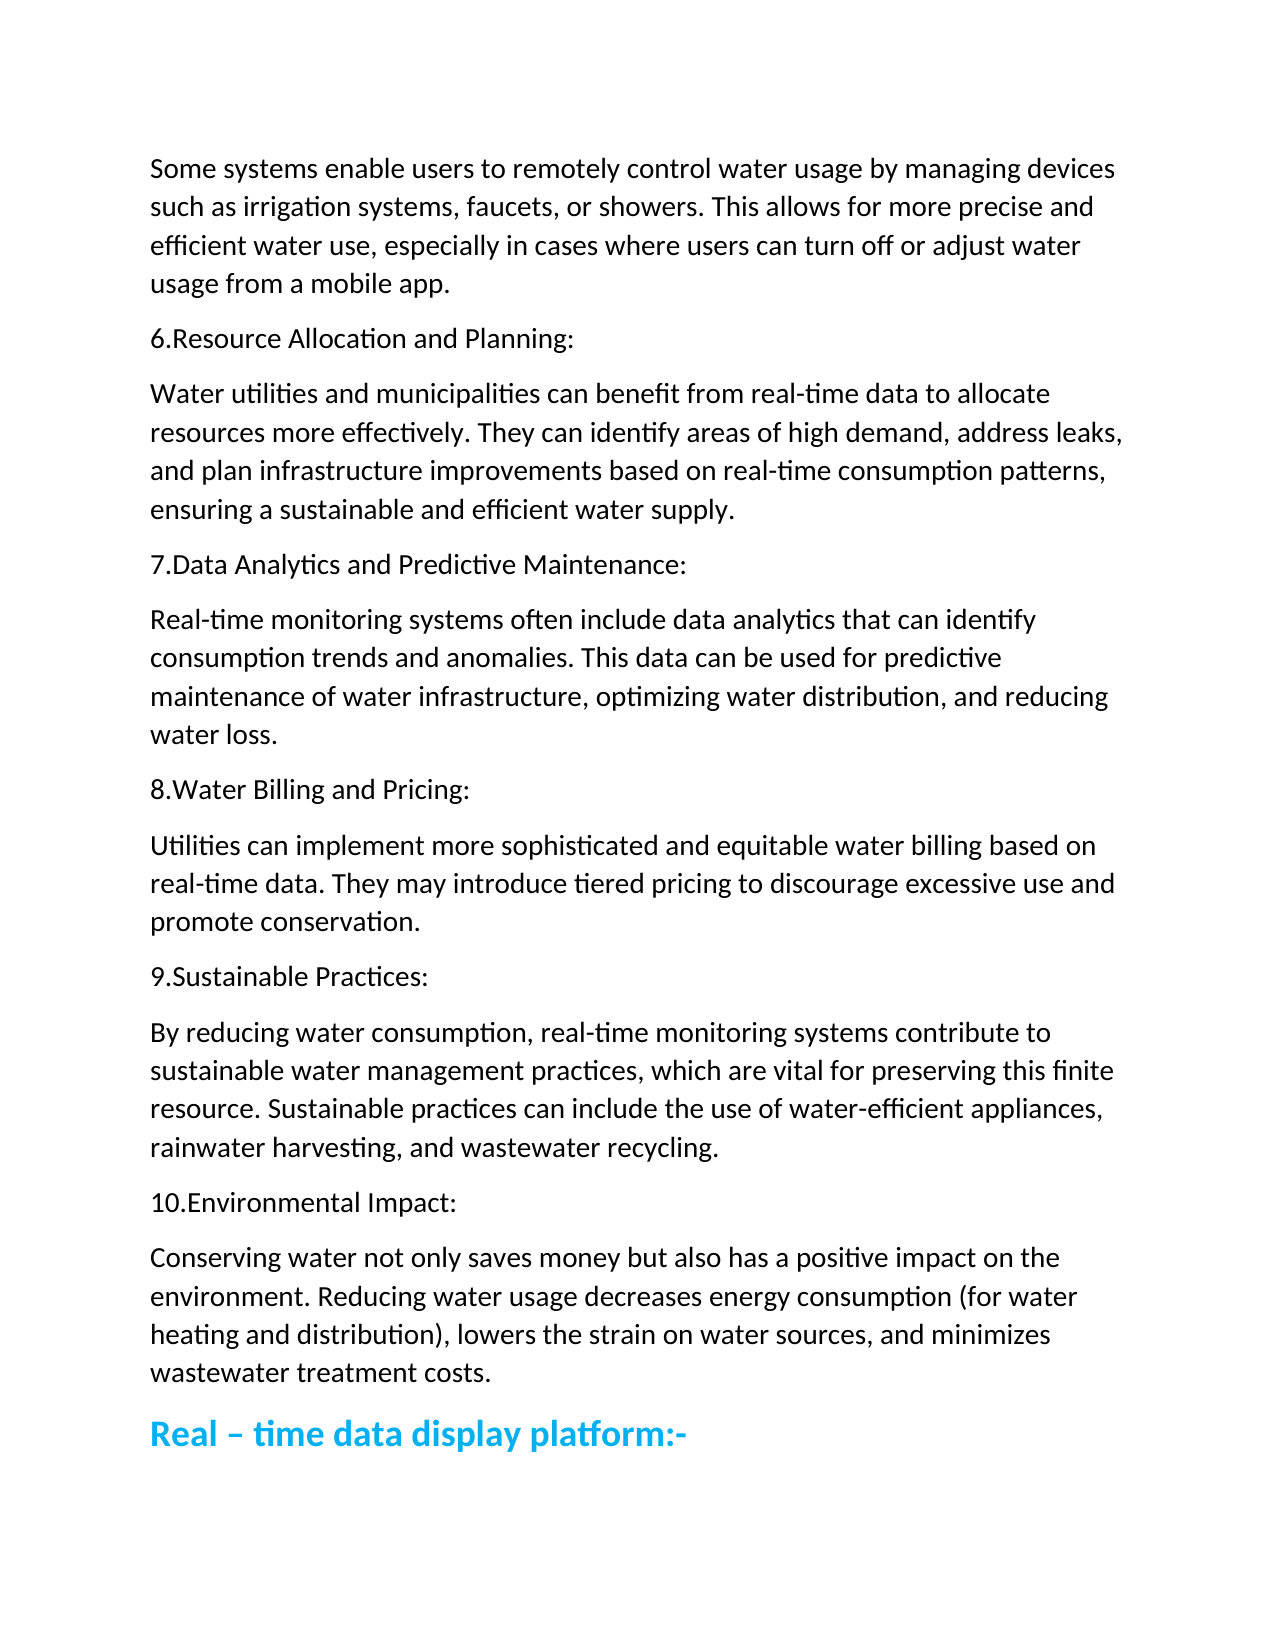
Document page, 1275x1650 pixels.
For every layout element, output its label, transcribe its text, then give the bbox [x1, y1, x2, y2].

text 9.Sustainable Practices: [150, 958, 1125, 994]
text Water utilities and municipalities can benefit from real-time data to allocate resources more effectively. They can identify areas of high demand, address leaks, and plan infrastructure improvements based on real-time consumption patterns, ensuring a sustainable and efficient water supply. [150, 376, 1125, 526]
text By reducing water consumption, real-time monitoring systems contribute to sustainable water management practices, which are vital for preserving this finite resource. Sustainable practices can include the use of water-efficient appliances, rainwater harvesting, and wastewater recycling. [150, 1014, 1125, 1164]
text 8.Water Billing and Pricing: [150, 771, 1125, 807]
text 10.Environmental Impact: [150, 1184, 1125, 1220]
text 6.Resource Allocation and Planning: [150, 320, 1125, 356]
text Real – time data display platform:- [150, 1409, 1125, 1455]
text 7.Data Analytics and Predictive Maintenance: [150, 546, 1125, 582]
text Real-time monitoring systems often include data analytics that can identify consumption trends and anomalies. This data can be used for predictive maintenance of water infrastructure, optimizing water distribution, and reducing water loss. [150, 601, 1125, 752]
text Conserving water not only saves money but also has a positive impact on the environment. Reducing water usage decreases energy consumption (for water heating and distribution), lowers the strain on water sources, and minimizes wastewater treatment costs. [150, 1239, 1125, 1390]
text Utilities can implement more sophisticated and equitable water billing based on real-time data. They may introduce tiered pricing to discourage excessive use and promote conservation. [150, 827, 1125, 939]
text Some systems enable users to remotely control water usage by managing devices such as irrigation systems, faucets, or showers. This allows for more precise and efficient water use, especially in cases where users can turn off or adjust water usage from a mobile app. [150, 150, 1125, 301]
